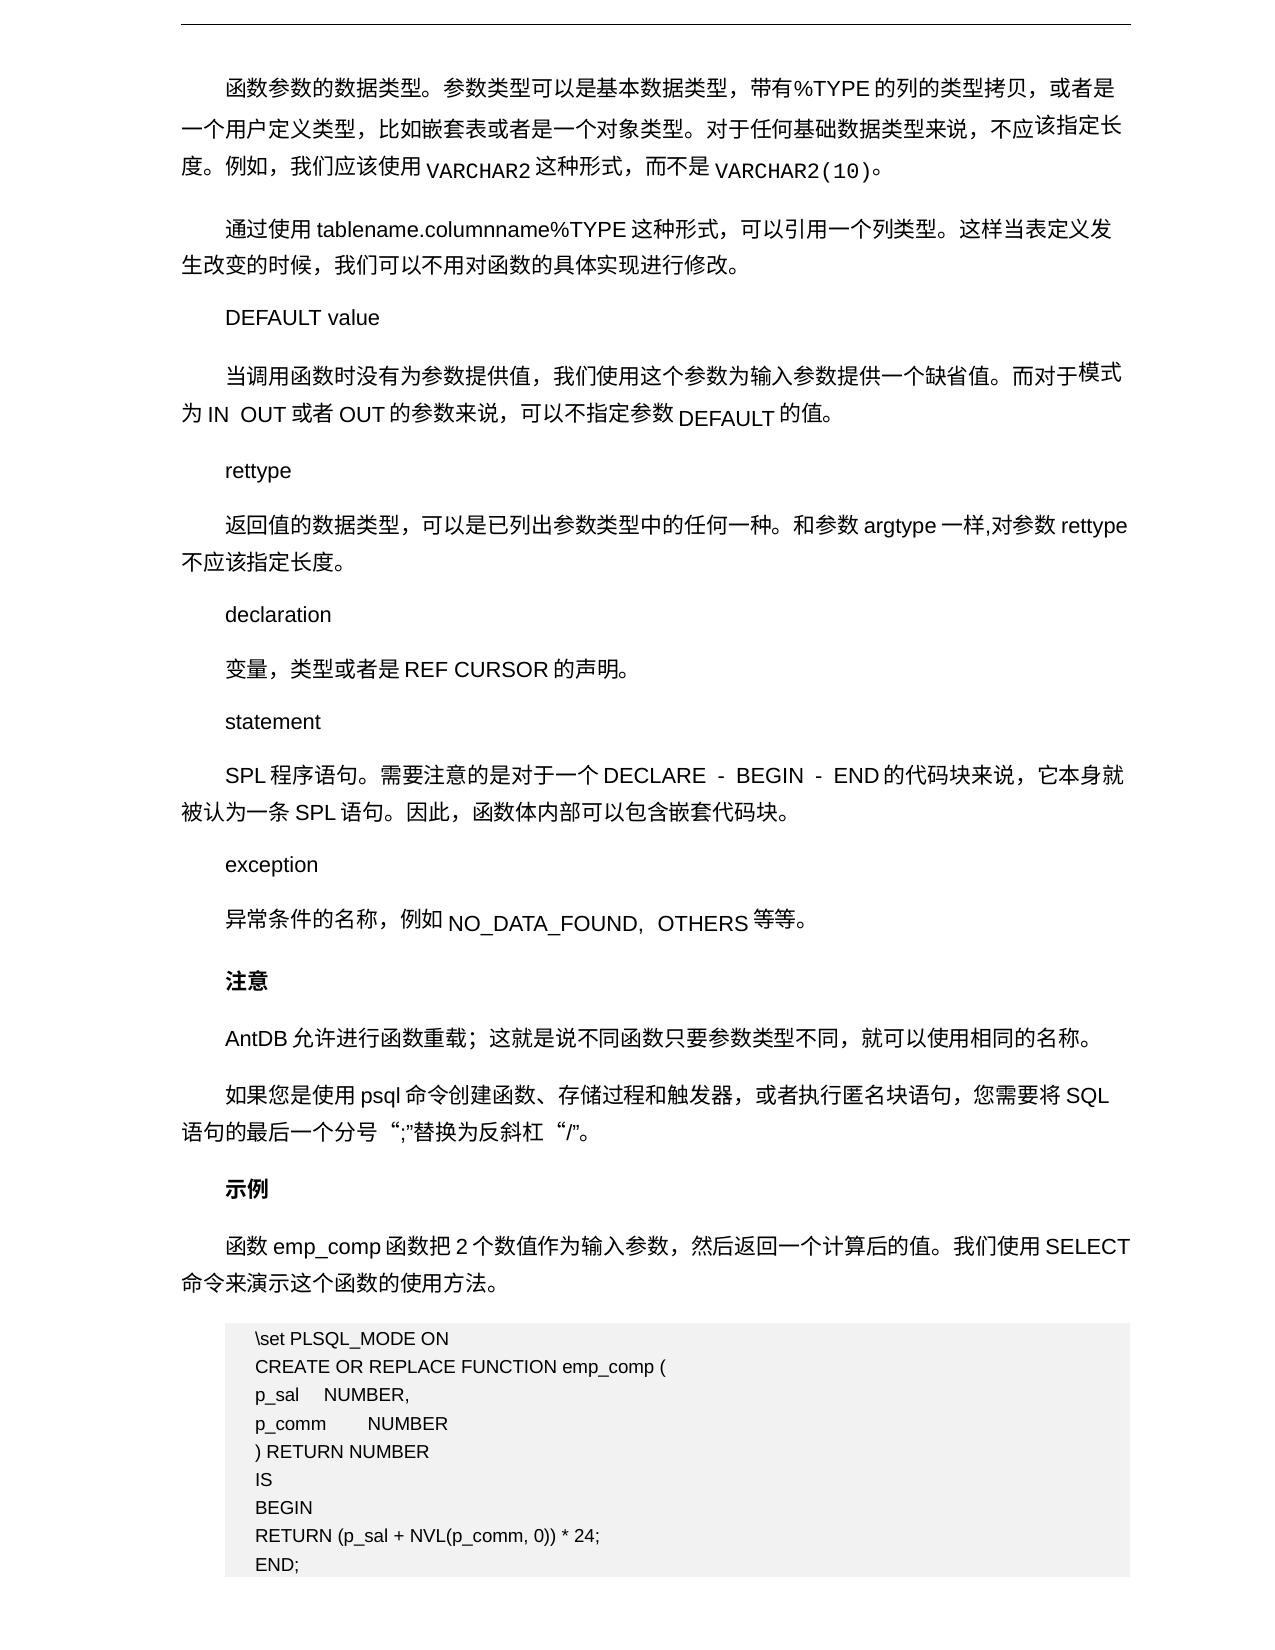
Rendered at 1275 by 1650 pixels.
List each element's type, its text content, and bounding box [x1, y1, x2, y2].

text 函数参数的数据类型。参数类型可以是基本数据类型，带有%TYPE的列的类型拷贝，或者是一个用户定义类型，比如嵌套表或者是一个对象类型。对于任何基础数据类型来说，不应该指定长度。例如，我们应该使用VARCHAR2这种形式，而不是VARCHAR2(10)。 [181, 71, 1131, 185]
text 当调用函数时没有为参数提供值，我们使用这个参数为输入参数提供一个缺省值。而对于模式为IN OUT或者OUT的参数来说，可以不指定参数DEFAULT的值。 [181, 355, 1131, 432]
text 示例 [181, 1172, 1131, 1204]
text statement [181, 709, 1131, 734]
text exception [181, 852, 1131, 877]
text 函数emp_comp函数把2个数值作为输入参数，然后返回一个计算后的值。我们使用SELECT命令来演示这个函数的使用方法。 [181, 1229, 1131, 1297]
text 如果您是使用psql命令创建函数、存储过程和触发器，或者执行匿名块语句，您需要将SQL语句的最后一个分号“;”替换为反斜杠“/”。 [181, 1078, 1131, 1146]
text 通过使用tablename.columnname%TYPE这种形式，可以引用一个列类型。这样当表定义发生改变的时候，我们可以不用对函数的具体实现进行修改。 [181, 212, 1131, 279]
text rettype [181, 458, 1131, 484]
text AntDB允许进行函数重载；这就是说不同函数只要参数类型不同，就可以使用相同的名称。 [181, 1021, 1131, 1053]
text SPL程序语句。需要注意的是对于一个DECLARE - BEGIN - END的代码块来说，它本身就被认为一条SPL语句。因此，函数体内部可以包含嵌套代码块。 [181, 758, 1131, 827]
text 注意 [181, 964, 1131, 996]
text declaration [181, 602, 1131, 627]
text DEFAULT value [181, 305, 1131, 330]
text 返回值的数据类型，可以是已列出参数类型中的任何一种。和参数argtype一样,对参数rettype不应该指定长度。 [181, 508, 1131, 576]
text 变量，类型或者是REF CURSOR的声明。 [181, 652, 1131, 683]
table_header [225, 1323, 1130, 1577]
text 异常条件的名称，例如NO_DATA_FOUND, OTHERS等等。 [181, 902, 1131, 938]
